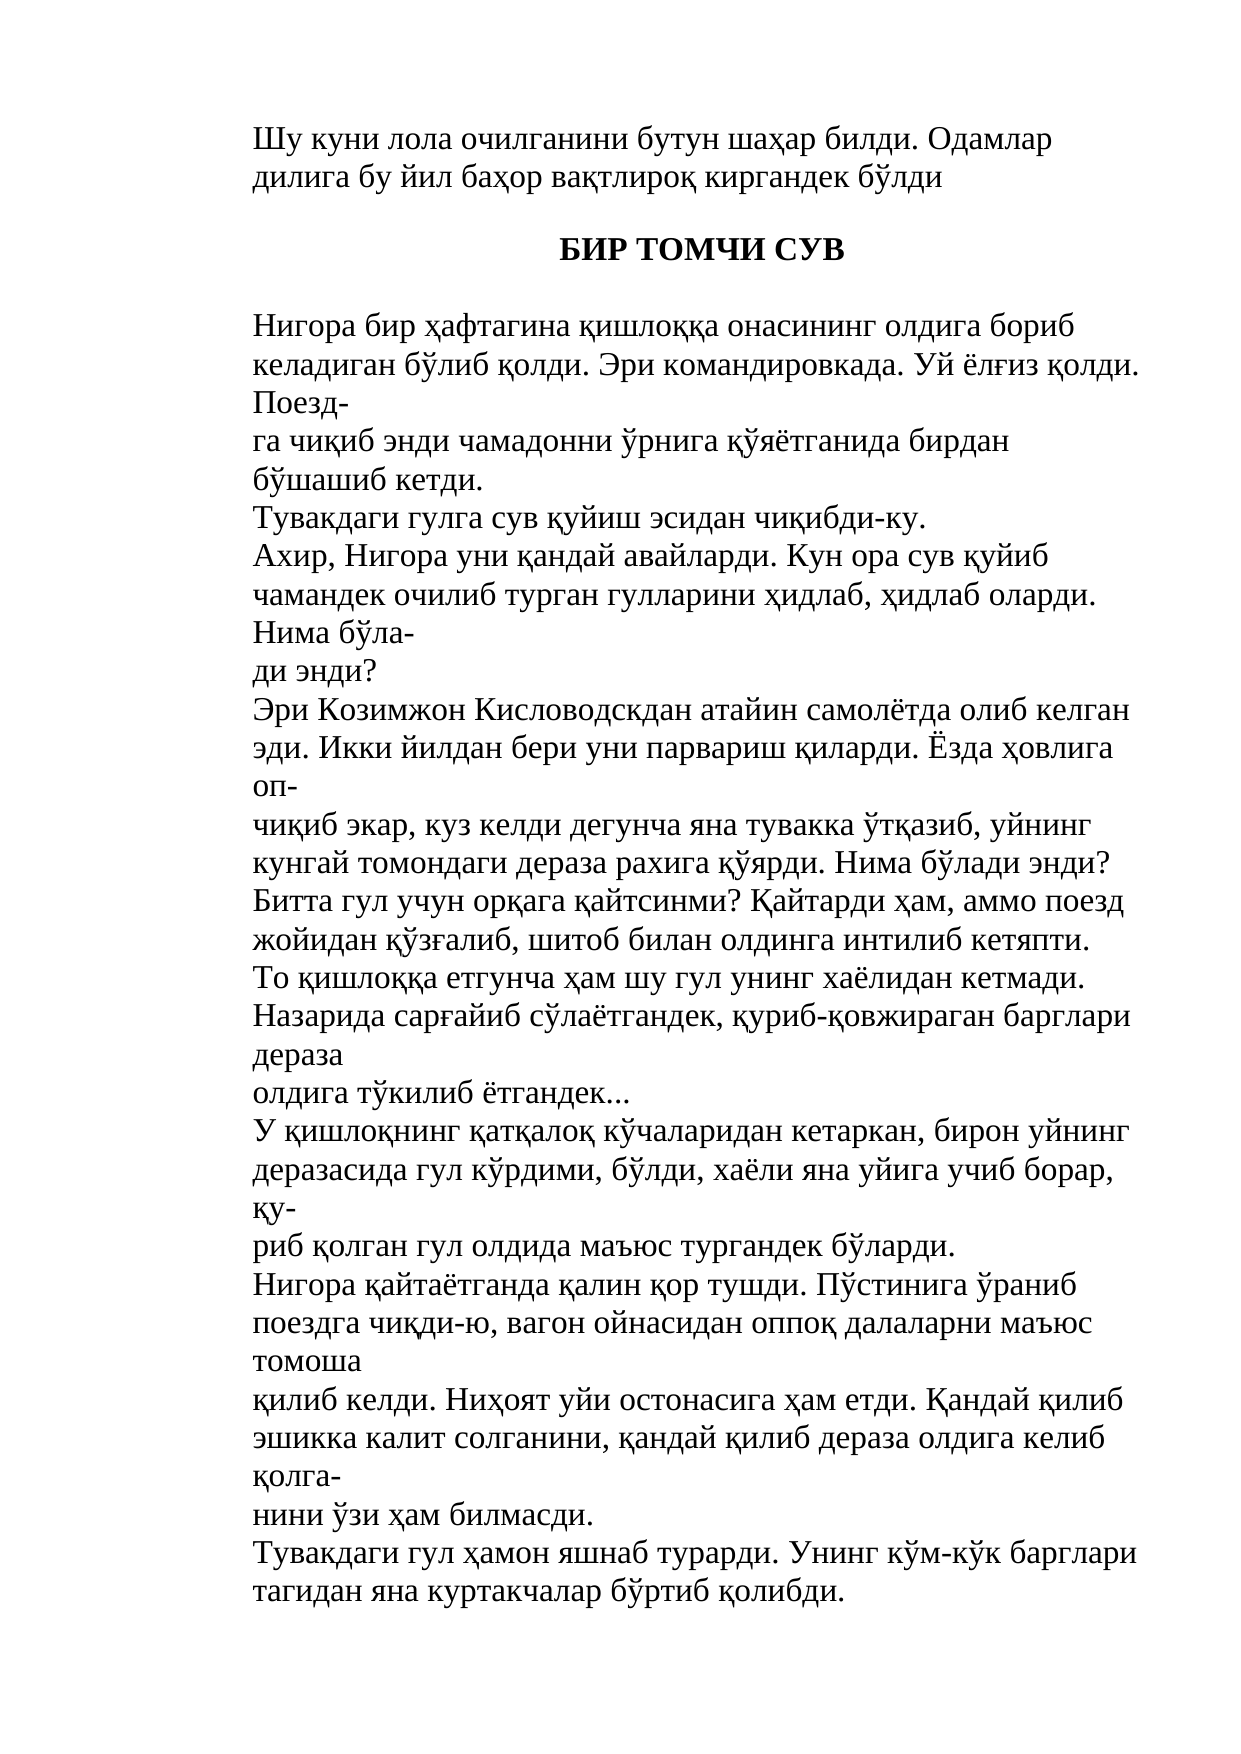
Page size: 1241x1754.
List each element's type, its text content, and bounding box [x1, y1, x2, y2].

text Тувакдаги гулга сув қуйиш эсидан чиқибди-ку. [252, 497, 1152, 536]
text олдига тўкилиб ётгандек... [252, 1072, 1152, 1111]
text нини ўзи ҳам билмасди. [252, 1494, 1152, 1532]
text Шу куни лола очилганини бутун шаҳар билди. Одамлар дилига бу йил баҳор вақтлироқ киргандек бўлди [252, 118, 1152, 195]
text ди энди? [252, 651, 1152, 689]
text У қишлоқнинг қатқалоқ кўчаларидан кетаркан, бирон уйнинг деразасида гул кўрдими, бўлди, хаёли яна уйига учиб борар, қу- [252, 1111, 1152, 1226]
text Эри Козимжон Кисловодскдан атайин самолётда олиб келган эди. Икки йилдан бери уни парвариш қиларди. Ёзда ҳовлига оп- [252, 689, 1152, 804]
text То қишлоққа етгунча ҳам шу гул унинг хаёлидан кетмади. Назарида сарғайиб сўлаётгандек, қуриб-қовжираган барглари дераза [252, 957, 1152, 1072]
text Нигора қайтаётганда қалин қор тушди. Пўстинига ўраниб поездга чиқди-ю, вагон ойнасидан оппоқ далаларни маъюс томоша [252, 1264, 1152, 1379]
text Тувакдаги гул ҳамон яшнаб турарди. Унинг кўм-кўк барглари тагидан яна куртакчалар бўртиб қолибди. [252, 1532, 1152, 1609]
text БИР ТОМЧИ СУВ [252, 229, 1152, 267]
text риб қолган гул олдида маъюс тургандек бўларди. [252, 1226, 1152, 1264]
text чиқиб экар, куз келди дегунча яна тувакка ўтқазиб, уйнинг кунгай томондаги дераза рахига қўярди. Нима бўлади энди? [252, 804, 1152, 881]
text қилиб келди. Ниҳоят уйи остонасига ҳам етди. Қандай қилиб эшикка калит солганини, қандай қилиб дераза олдига келиб қолга- [252, 1379, 1152, 1494]
text Ахир, Нигора уни қандай авайларди. Кун ора сув қуйиб чамандек очилиб турган гулларини ҳидлаб, ҳидлаб оларди. Нима бўла- [252, 536, 1152, 651]
text Битта гул учун орқага қайтсинми? Қайтарди ҳам, аммо поезд жойидан қўзғалиб, шитоб билан олдинга интилиб кетяпти. [252, 881, 1152, 957]
text га чиқиб энди чамадонни ўрнига қўяётганида бирдан бўшашиб кетди. [252, 421, 1152, 497]
text Нигора бир ҳафтагина қишлоққа онасининг олдига бориб келадиган бўлиб қолди. Эри командировкада. Уй ёлғиз қолди. Поезд- [252, 306, 1152, 421]
